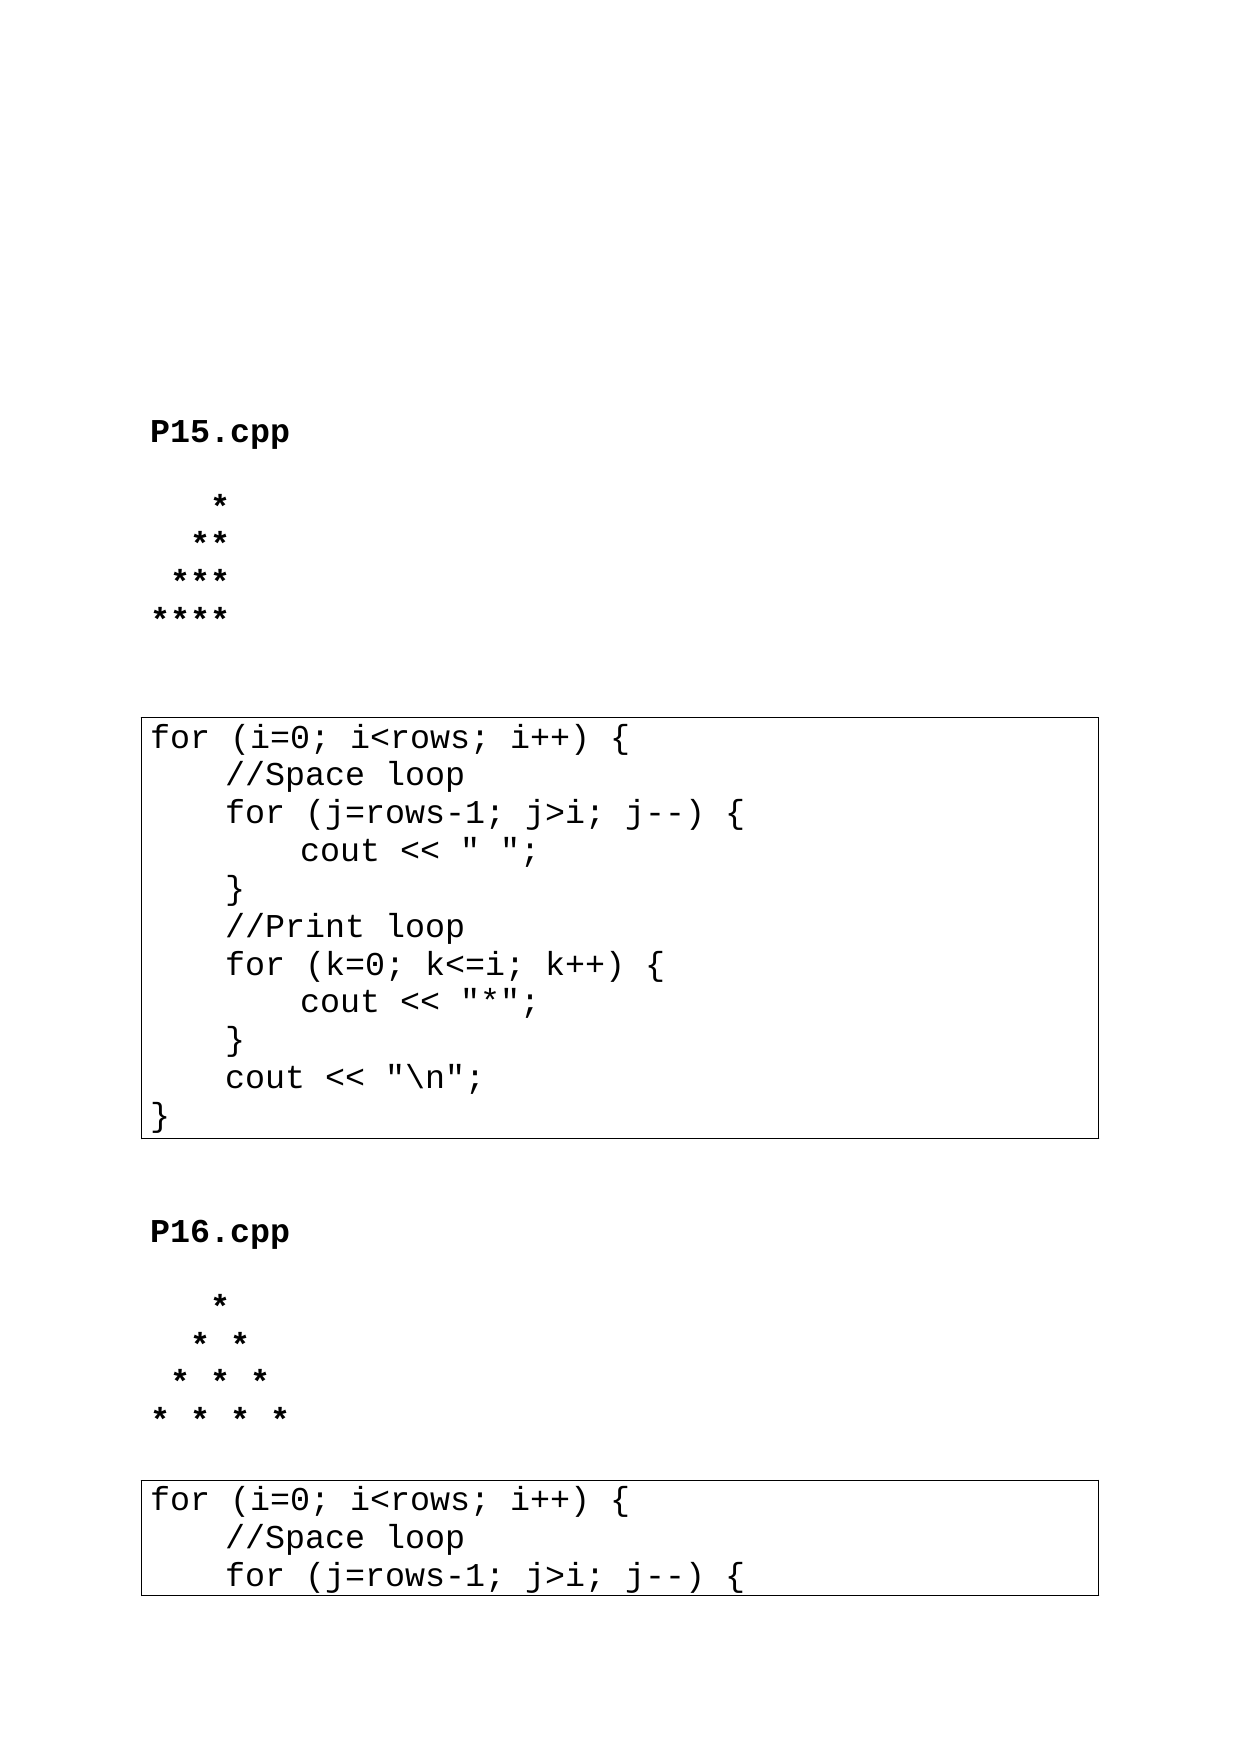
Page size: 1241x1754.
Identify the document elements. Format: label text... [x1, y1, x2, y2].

text for (k=0; k<=i; k++) { [150, 947, 1090, 985]
text for (j=rows-1; j>i; j--) { [150, 796, 1090, 834]
text } [150, 1023, 1090, 1061]
text * [150, 490, 1090, 528]
text * [150, 1291, 1090, 1328]
text **** [150, 604, 1090, 642]
text * * * * [150, 1404, 1090, 1442]
text *** [150, 566, 1090, 604]
text //Space loop [150, 758, 1090, 796]
text //Space loop [150, 1521, 1090, 1558]
text cout << " "; [150, 834, 1090, 872]
text for (j=rows-1; j>i; j--) { [150, 1558, 1090, 1595]
text * * * [150, 1366, 1090, 1404]
text ** [150, 528, 1090, 566]
text cout << "\n"; [150, 1061, 1090, 1095]
text for (i=0; i<rows; i++) { [142, 1481, 1098, 1521]
text cout << "*"; [150, 985, 1090, 1023]
text P16.cpp [150, 1215, 1090, 1253]
text } [142, 1095, 1098, 1138]
text P15.cpp [150, 415, 1090, 452]
text //Print loop [150, 909, 1090, 947]
text } [150, 872, 1090, 909]
text for (i=0; i<rows; i++) { [142, 718, 1098, 758]
text * * [150, 1328, 1090, 1366]
